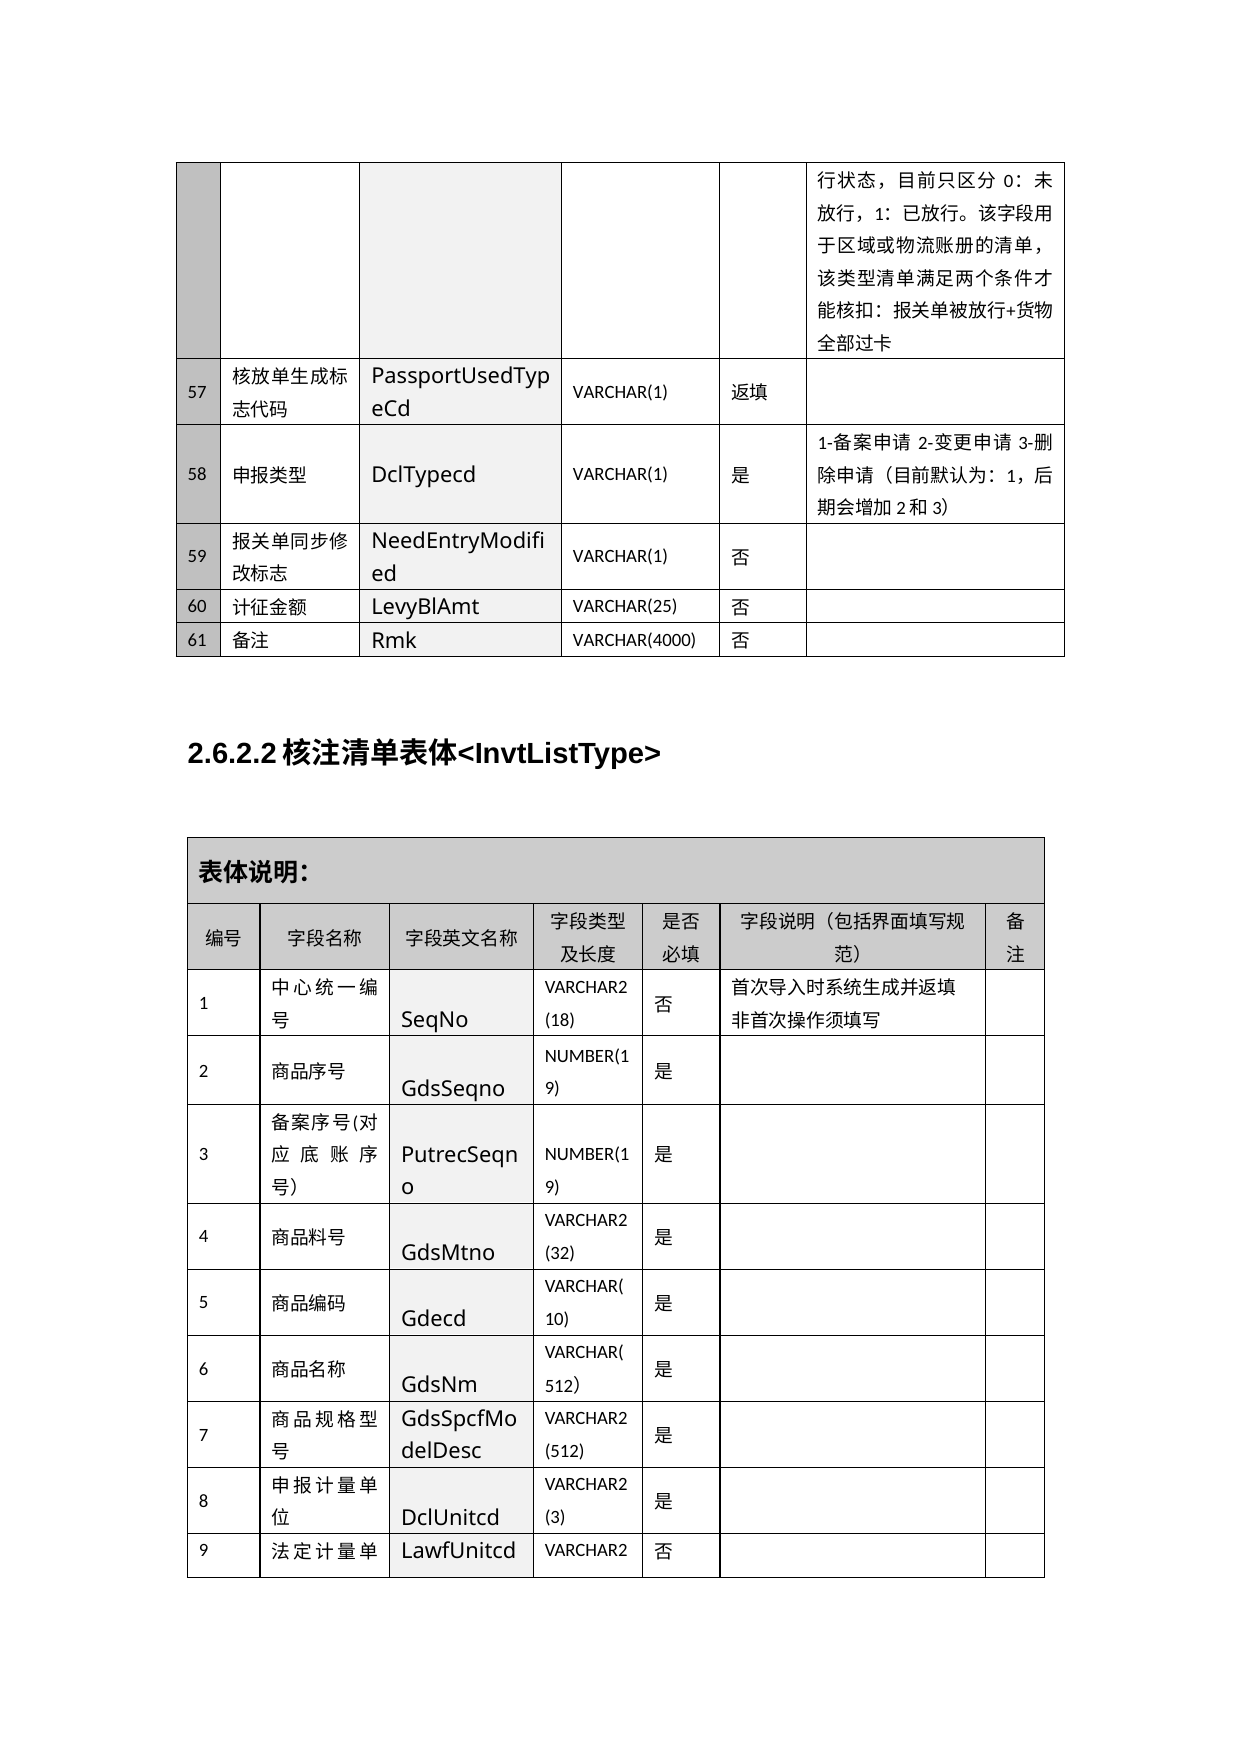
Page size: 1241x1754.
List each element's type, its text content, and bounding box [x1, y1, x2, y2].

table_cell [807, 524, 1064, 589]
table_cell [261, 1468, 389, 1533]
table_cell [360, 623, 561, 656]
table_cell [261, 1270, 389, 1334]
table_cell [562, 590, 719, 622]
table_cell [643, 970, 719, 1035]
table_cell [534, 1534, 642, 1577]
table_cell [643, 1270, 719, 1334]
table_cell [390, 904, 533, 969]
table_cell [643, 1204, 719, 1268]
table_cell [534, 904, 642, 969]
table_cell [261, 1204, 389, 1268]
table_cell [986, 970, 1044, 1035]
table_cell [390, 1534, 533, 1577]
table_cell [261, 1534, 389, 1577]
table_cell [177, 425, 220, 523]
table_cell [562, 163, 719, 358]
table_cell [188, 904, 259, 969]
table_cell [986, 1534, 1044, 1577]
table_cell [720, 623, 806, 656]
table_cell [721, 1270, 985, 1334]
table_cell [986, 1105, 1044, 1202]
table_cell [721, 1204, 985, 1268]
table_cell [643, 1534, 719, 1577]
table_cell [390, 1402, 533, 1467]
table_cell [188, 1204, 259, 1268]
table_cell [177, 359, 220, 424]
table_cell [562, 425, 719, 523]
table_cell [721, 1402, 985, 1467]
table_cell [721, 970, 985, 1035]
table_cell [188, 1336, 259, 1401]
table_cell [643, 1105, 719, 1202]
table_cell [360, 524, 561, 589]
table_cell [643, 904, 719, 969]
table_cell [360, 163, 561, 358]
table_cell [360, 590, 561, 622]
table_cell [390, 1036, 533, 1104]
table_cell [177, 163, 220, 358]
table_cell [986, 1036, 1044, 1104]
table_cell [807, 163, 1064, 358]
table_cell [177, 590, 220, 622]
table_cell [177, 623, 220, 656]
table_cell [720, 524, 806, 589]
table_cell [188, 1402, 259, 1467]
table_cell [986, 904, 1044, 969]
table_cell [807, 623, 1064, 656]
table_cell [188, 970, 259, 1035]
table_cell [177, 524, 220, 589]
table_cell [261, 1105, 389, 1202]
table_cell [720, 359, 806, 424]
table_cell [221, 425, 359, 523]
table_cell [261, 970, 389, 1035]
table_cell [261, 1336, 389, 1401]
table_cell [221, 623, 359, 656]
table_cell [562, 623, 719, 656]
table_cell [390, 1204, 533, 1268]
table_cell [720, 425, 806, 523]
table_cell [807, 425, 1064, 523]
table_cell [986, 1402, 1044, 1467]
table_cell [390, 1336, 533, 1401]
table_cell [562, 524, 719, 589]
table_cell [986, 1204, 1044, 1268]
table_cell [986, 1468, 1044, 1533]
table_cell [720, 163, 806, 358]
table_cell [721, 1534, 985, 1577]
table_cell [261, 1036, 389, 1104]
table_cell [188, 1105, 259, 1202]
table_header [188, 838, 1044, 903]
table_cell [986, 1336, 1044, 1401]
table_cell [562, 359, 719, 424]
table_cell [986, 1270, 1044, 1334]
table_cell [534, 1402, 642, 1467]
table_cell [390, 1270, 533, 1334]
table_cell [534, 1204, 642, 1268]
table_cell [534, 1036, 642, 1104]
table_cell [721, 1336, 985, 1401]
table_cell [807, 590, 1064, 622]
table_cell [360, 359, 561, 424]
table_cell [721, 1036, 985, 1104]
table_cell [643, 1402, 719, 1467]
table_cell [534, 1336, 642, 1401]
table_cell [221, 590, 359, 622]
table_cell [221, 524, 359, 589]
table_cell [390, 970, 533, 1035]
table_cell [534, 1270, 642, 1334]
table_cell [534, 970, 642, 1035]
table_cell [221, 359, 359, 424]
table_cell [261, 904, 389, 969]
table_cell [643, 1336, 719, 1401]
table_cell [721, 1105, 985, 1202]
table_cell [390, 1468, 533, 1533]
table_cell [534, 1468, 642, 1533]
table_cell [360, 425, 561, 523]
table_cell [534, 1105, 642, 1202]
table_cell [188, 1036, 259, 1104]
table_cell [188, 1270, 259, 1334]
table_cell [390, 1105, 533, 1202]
subtitle 2.6.2.2核注清单表体<InvtListType> [187, 718, 1053, 783]
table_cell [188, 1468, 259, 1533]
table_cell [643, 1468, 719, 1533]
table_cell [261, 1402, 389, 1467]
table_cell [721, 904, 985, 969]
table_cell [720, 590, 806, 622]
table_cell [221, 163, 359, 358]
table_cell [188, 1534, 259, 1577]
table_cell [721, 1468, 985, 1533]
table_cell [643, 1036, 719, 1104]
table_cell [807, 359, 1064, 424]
